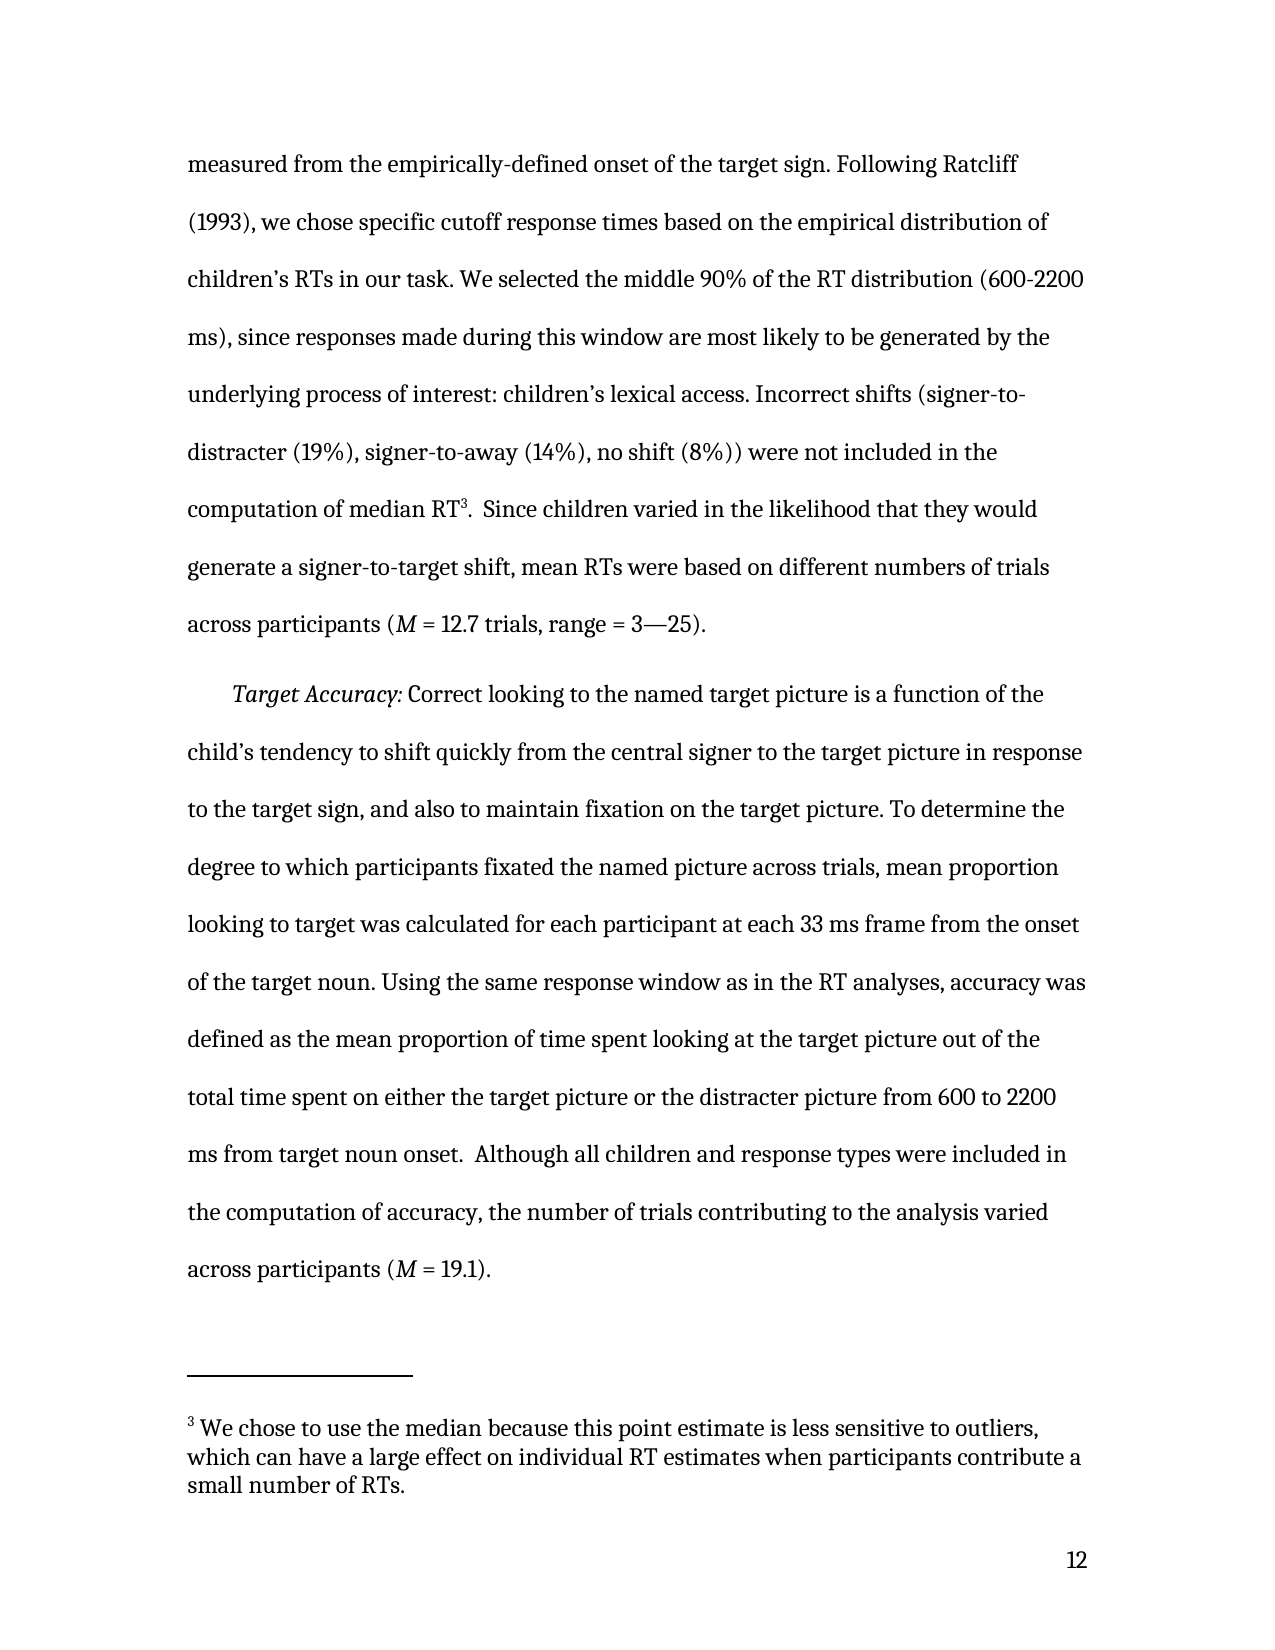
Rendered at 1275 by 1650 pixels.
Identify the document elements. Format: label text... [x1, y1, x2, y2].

text Target Accuracy: Correct looking to the named target picture is a function of the child’s tendency to shift quickly from the central signer to the target picture in response to the target sign, and also to maintain fixation on the target picture. To determine the degree to which participants fixated the named picture across trials, mean proportion looking to target was calculated for each participant at each 33 ms frame from the onset of the target noun. Using the same response window as in the RT analyses, accuracy was defined as the mean proportion of time spent looking at the target picture out of the total time spent on either the target picture or the distracter picture from 600 to 2200 ms from target noun onset. Although all children and response types were included in the computation of accuracy, the number of trials contributing to the analysis varied across participants (M = 19.1). [187, 680, 1087, 1284]
